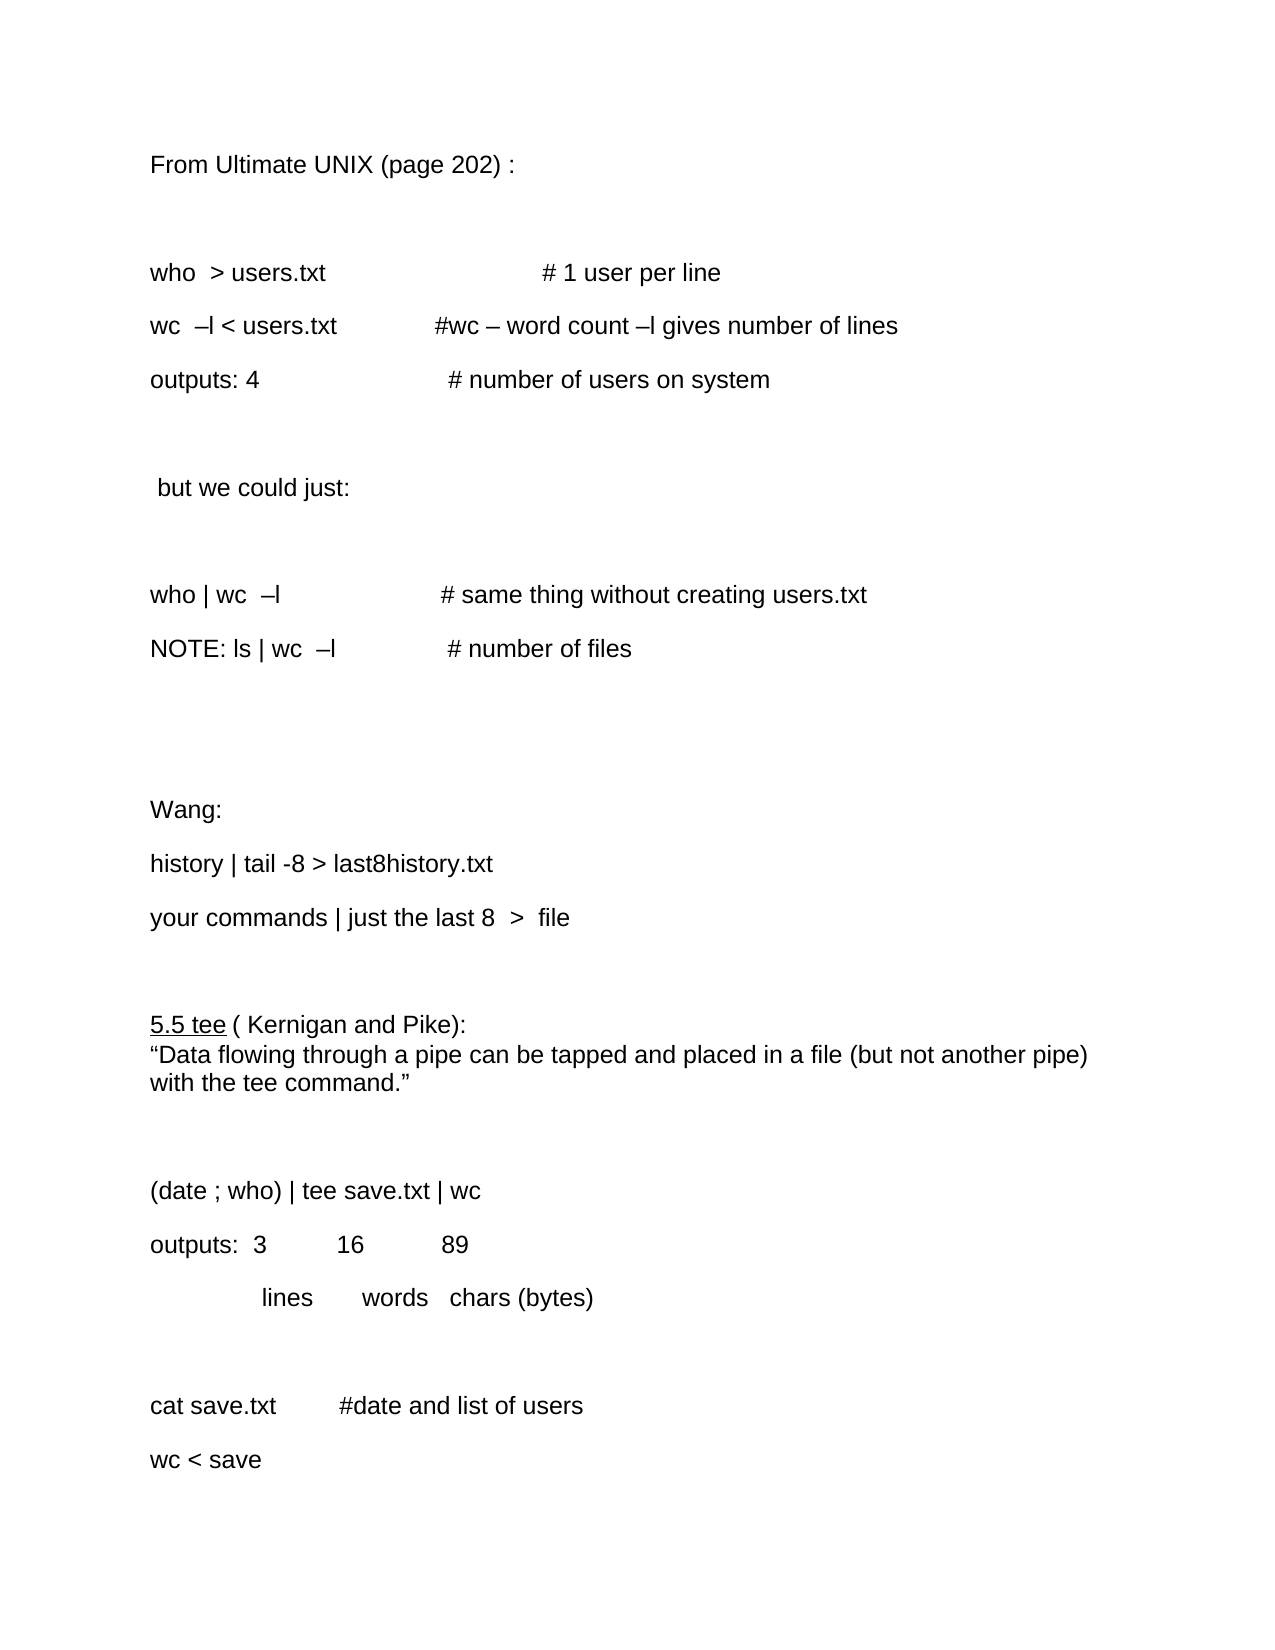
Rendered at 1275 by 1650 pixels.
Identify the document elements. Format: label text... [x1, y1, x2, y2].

text wc < save [150, 1444, 1125, 1473]
text your commands | just the last 8 > file [150, 902, 1125, 931]
text cat save.txt #date and list of users [150, 1391, 1125, 1419]
text “Data flowing through a pipe can be tapped and placed in a file (but not another pipe) with the tee command.” [150, 1039, 1125, 1097]
text (date ; who) | tee save.txt | wc [150, 1176, 1125, 1204]
text but we could just: [150, 472, 1125, 501]
text NOTE: ls | wc –l # number of files [150, 634, 1125, 662]
text wc –l < users.txt #wc – word count –l gives number of lines [150, 311, 1125, 340]
text 5.5 tee ( Kernigan and Pike): [150, 1010, 1125, 1039]
text history | tail -8 > last8history.txt [150, 849, 1125, 877]
text who | wc –l # same thing without creating users.txt [150, 580, 1125, 609]
text outputs: 4 # number of users on system [150, 365, 1125, 394]
text Wang: [150, 795, 1125, 824]
text outputs: 3 16 89 [150, 1229, 1125, 1258]
text From Ultimate UNIX (page 202) : [150, 150, 1125, 179]
text who > users.txt # 1 user per line [150, 257, 1125, 286]
text lines words chars (bytes) [150, 1283, 1125, 1312]
